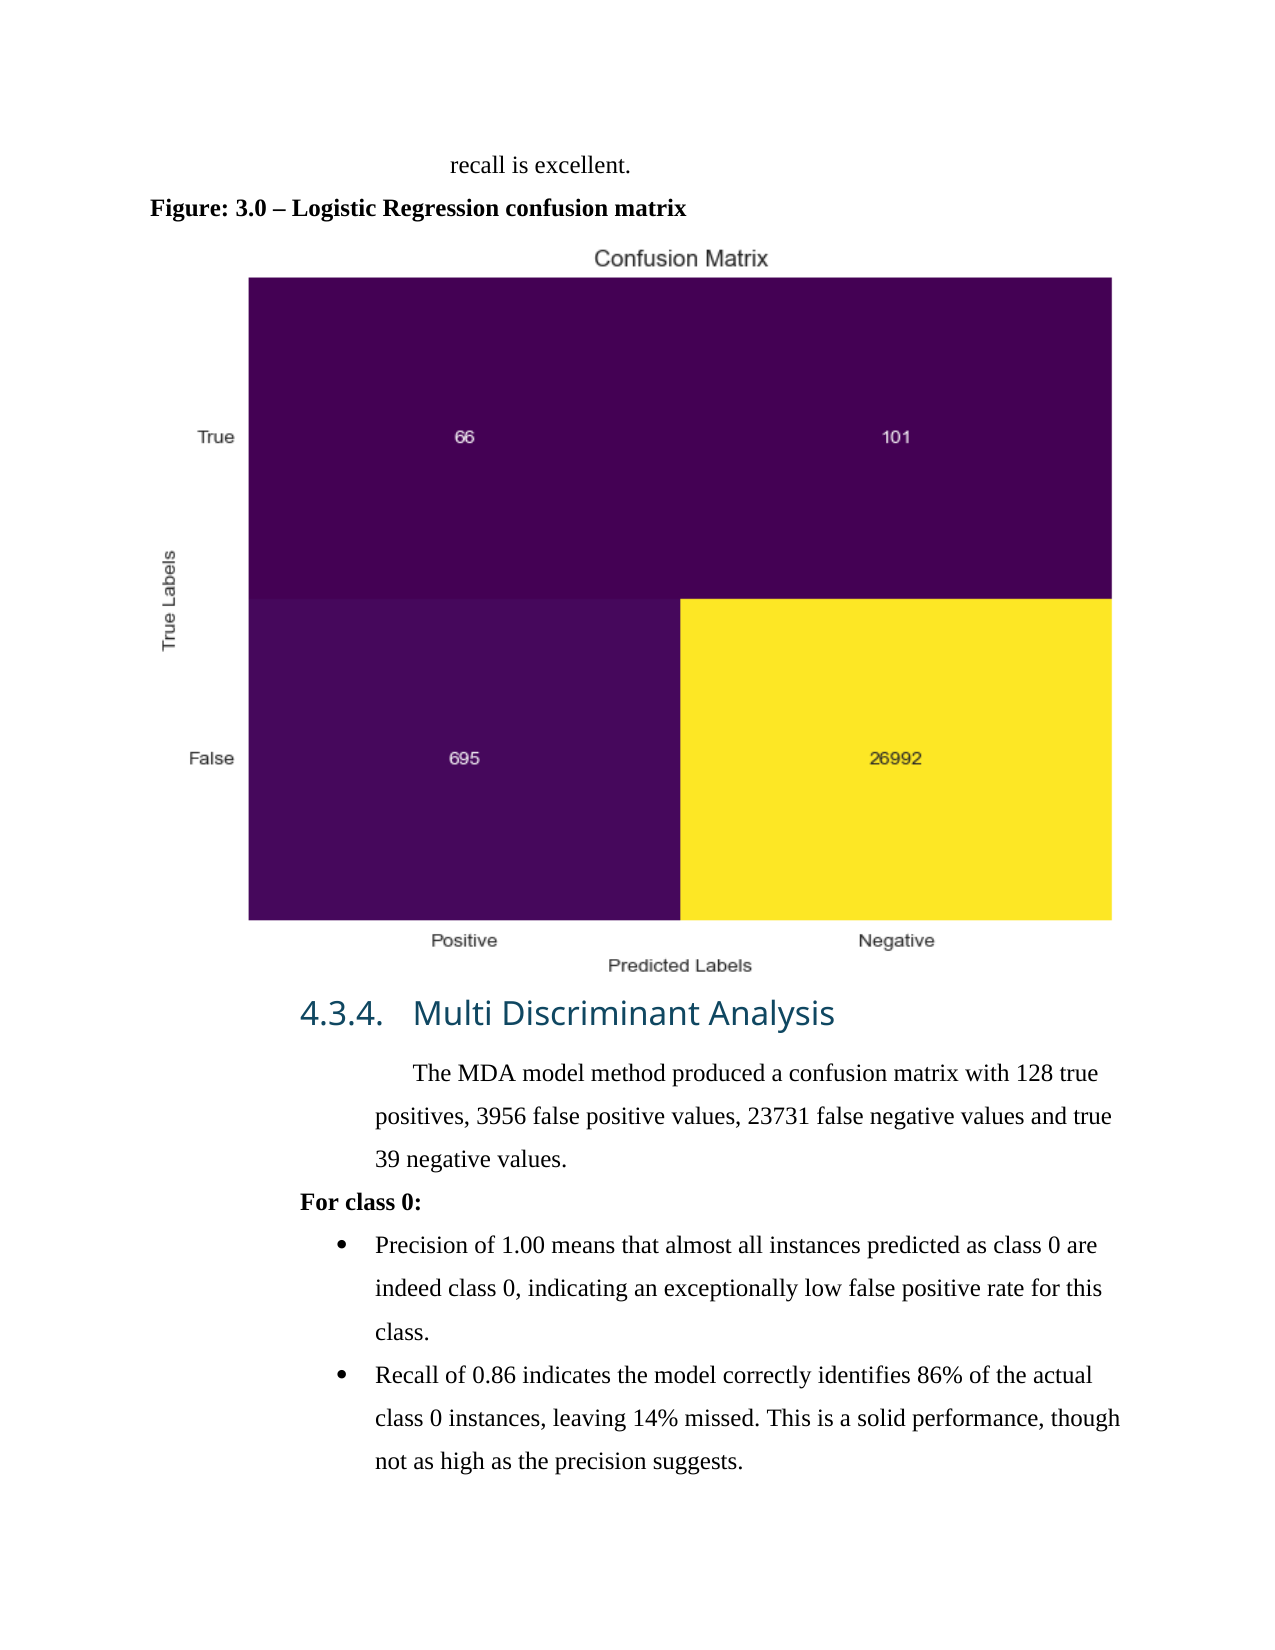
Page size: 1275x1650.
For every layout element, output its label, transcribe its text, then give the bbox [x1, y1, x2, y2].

list Precision of 1.00 means that almost all instances predicted as class 0 are indeed class 0, indicating an exceptionally low false positive rate for this class. [337, 1230, 1125, 1345]
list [412, 150, 1125, 179]
text The MDA model method produced a confusion matrix with 128 true positives, 3956 false positive values, 23731 false negative values and true 39 negative values. [375, 1058, 1125, 1173]
list Multi Discriminant Analysis [300, 990, 1125, 1035]
text For class 0: [300, 1187, 1125, 1216]
picture [150, 236, 1125, 990]
text Figure: 3.0 – Logistic Regression confusion matrix [150, 193, 1125, 222]
list Recall of 0.86 indicates the model correctly identifies 86% of the actual class 0 instances, leaving 14% missed. This is a solid performance, though not as high as the precision suggests. [337, 1360, 1125, 1475]
